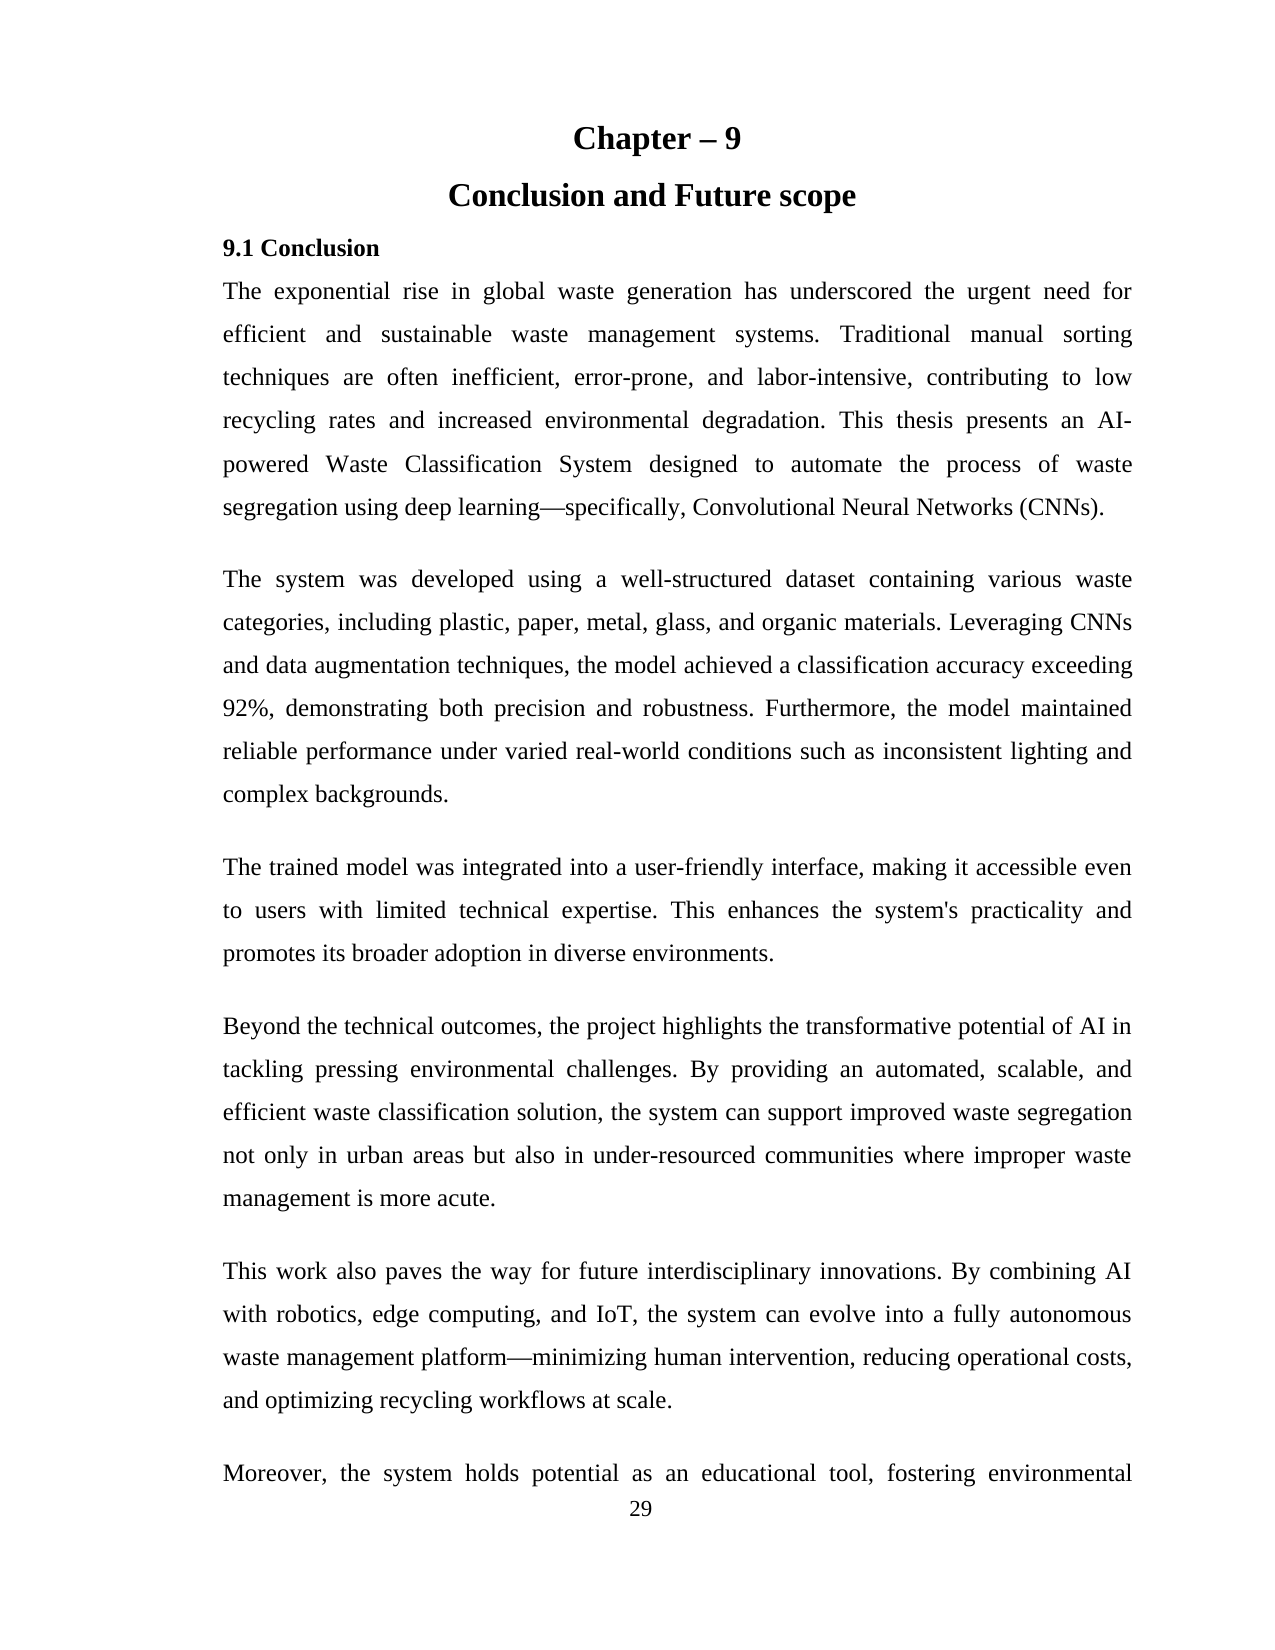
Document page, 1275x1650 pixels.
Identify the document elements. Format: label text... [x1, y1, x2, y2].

text Conclusion and Future scope [148, 176, 1133, 214]
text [223, 1458, 1133, 1487]
text 9.1 Conclusion [223, 233, 1133, 262]
text Chapter – 9 [148, 118, 1133, 156]
text Beyond the technical outcomes, the project highlights the transformative potential of AI in tackling pressing environmental challenges. By providing an automated, scalable, and efficient waste classification solution, the system can support improved waste segregation not only in urban areas but also in under-resourced communities where improper waste management is more acute. [223, 1011, 1133, 1212]
text The trained model was integrated into a user-friendly interface, making it accessible even to users with limited technical expertise. This enhances the system's practicality and promotes its broader adoption in diverse environments. [223, 852, 1133, 967]
text The system was developed using a well-structured dataset containing various waste categories, including plastic, paper, metal, glass, and organic materials. Leveraging CNNs and data augmentation techniques, the model achieved a classification accuracy exceeding 92%, demonstrating both precision and robustness. Furthermore, the model maintained reliable performance under varied real-world conditions such as inconsistent lighting and complex backgrounds. [223, 564, 1133, 808]
text This work also paves the way for future interdisciplinary innovations. By combining AI with robotics, edge computing, and IoT, the system can evolve into a fully autonomous waste management platform—minimizing human intervention, reducing operational costs, and optimizing recycling workflows at scale. [223, 1256, 1133, 1414]
text The exponential rise in global waste generation has underscored the urgent need for efficient and sustainable waste management systems. Traditional manual sorting techniques are often inefficient, error-prone, and labor-intensive, contributing to low recycling rates and increased environmental degradation. This thesis presents an AI-powered Waste Classification System designed to automate the process of waste segregation using deep learning—specifically, Convolutional Neural Networks (CNNs). [223, 276, 1133, 521]
